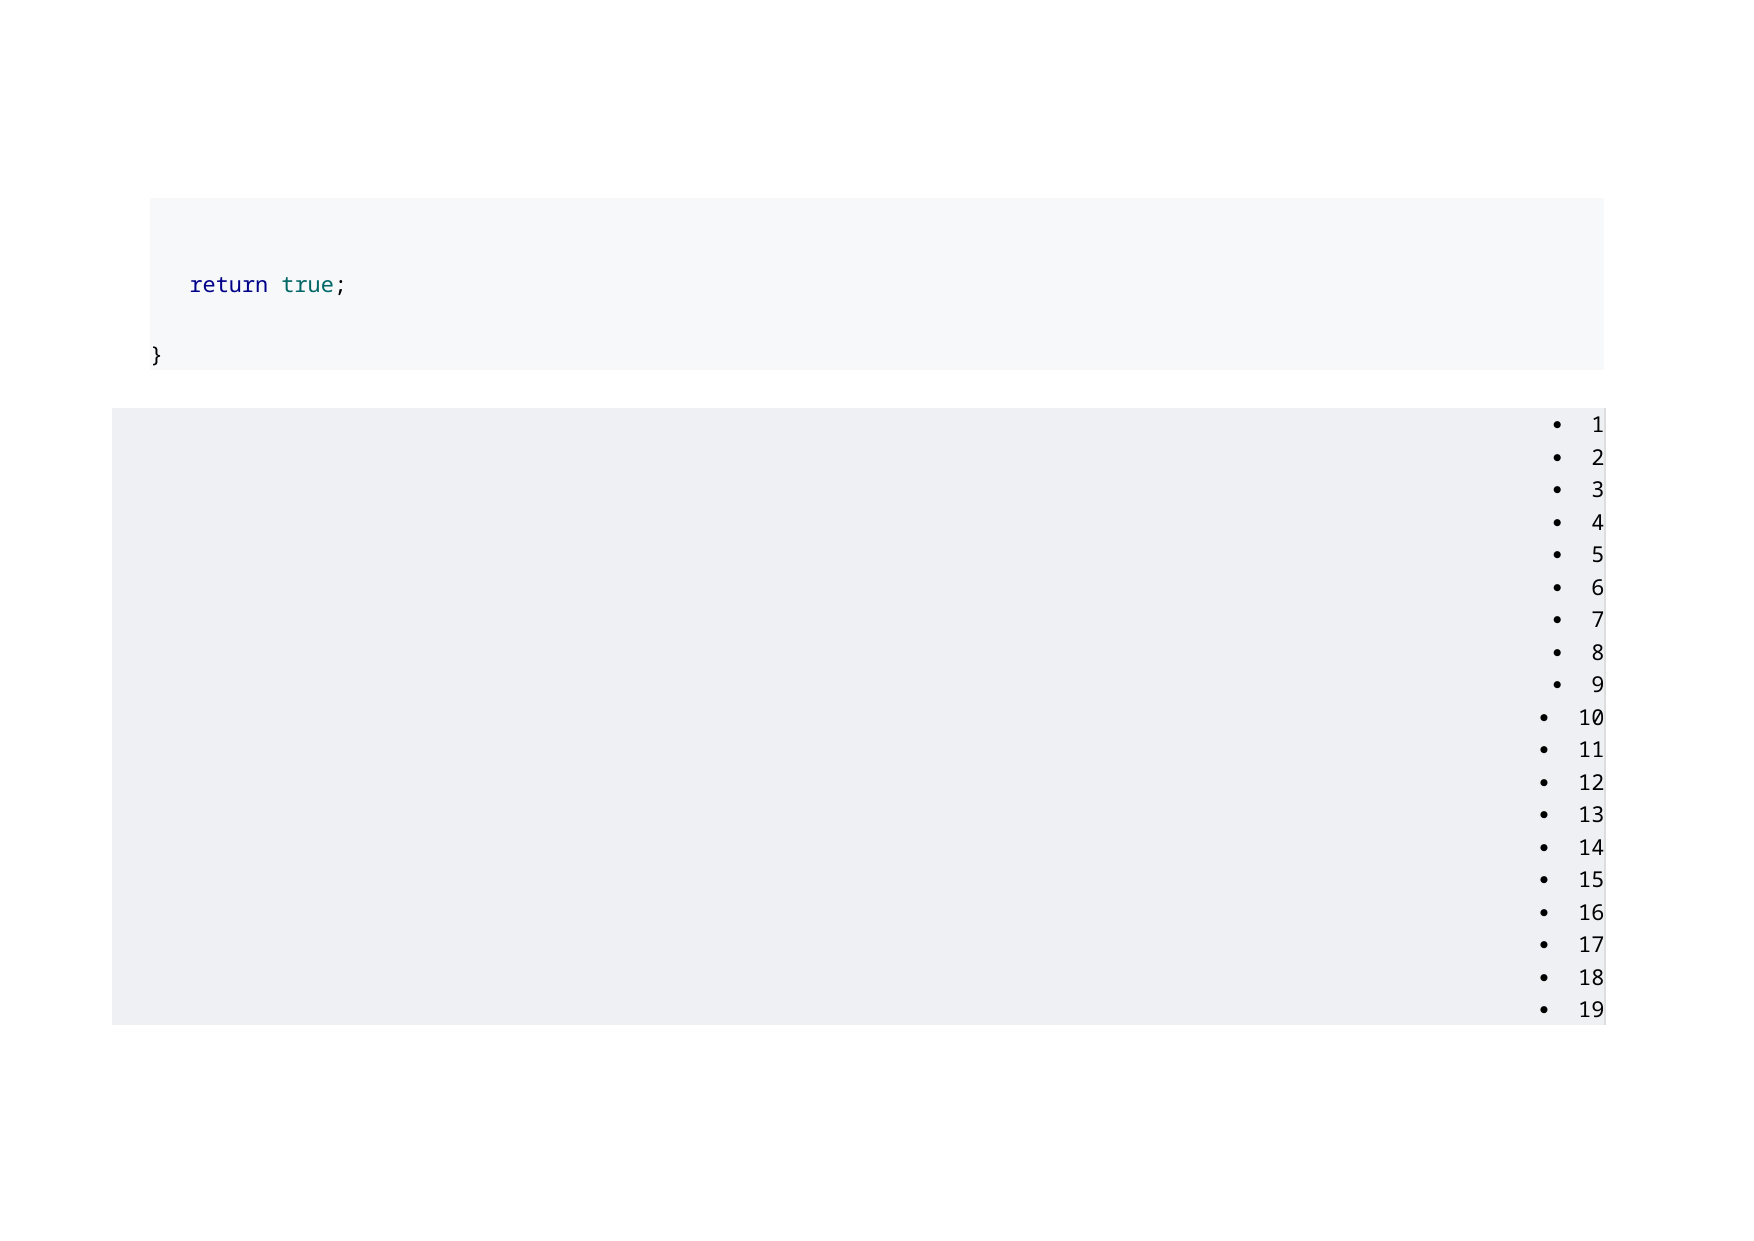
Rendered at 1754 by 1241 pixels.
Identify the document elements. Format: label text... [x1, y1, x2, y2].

text } [150, 338, 1604, 370]
list 16 [112, 895, 1604, 928]
text return true; [150, 268, 1604, 300]
list 8 [112, 635, 1604, 668]
list 10 [112, 700, 1604, 733]
list 11 [112, 733, 1604, 765]
list 13 [112, 798, 1604, 830]
list 19 [112, 993, 1604, 1025]
list 18 [112, 960, 1604, 993]
list 12 [112, 765, 1604, 798]
list 5 [112, 538, 1604, 570]
list 2 [112, 440, 1604, 473]
list 6 [112, 570, 1604, 603]
list 3 [112, 473, 1604, 505]
list 7 [112, 603, 1604, 635]
list 1 [112, 408, 1604, 440]
list 9 [112, 668, 1604, 700]
list 4 [112, 505, 1604, 538]
list 15 [112, 863, 1604, 895]
list 17 [112, 928, 1604, 960]
list 14 [112, 830, 1604, 863]
